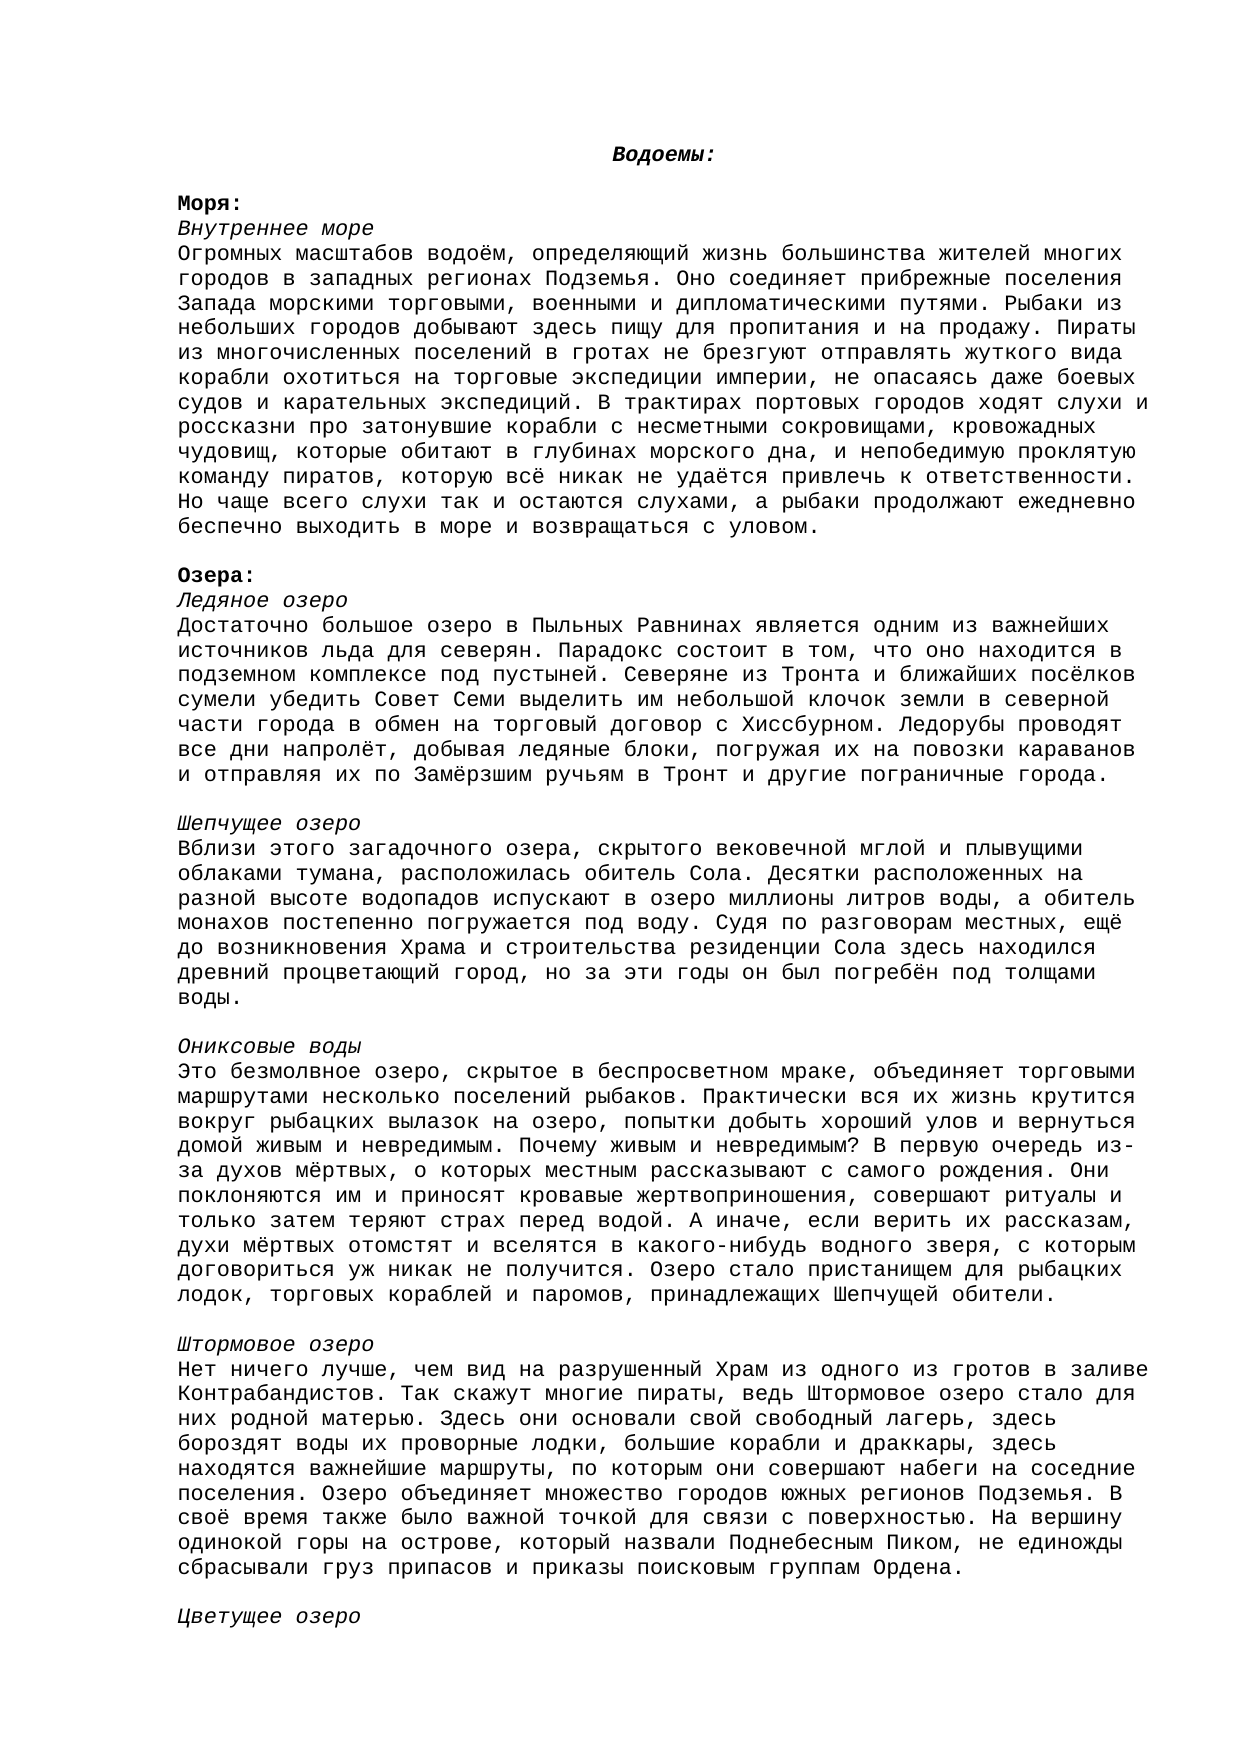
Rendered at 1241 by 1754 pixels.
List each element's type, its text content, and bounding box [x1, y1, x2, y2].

text Достаточно большое озеро в Пыльных Равнинах является одним из важнейших источников льда для северян. Парадокс состоит в том, что оно находится в подземном комплексе под пустыней. Северяне из Тронта и ближайших посёлков сумели убедить Совет Семи выделить им небольшой клочок земли в северной части города в обмен на торговый договор с Хиссбурном. Ледорубы проводят все дни напролёт, добывая ледяные блоки, погружая их на повозки караванов и отправляя их по Замёрзшим ручьям в Тронт и другие пограничные города. [177, 614, 1152, 787]
text Цветущее озеро [177, 1606, 1152, 1630]
text Штормовое озеро [177, 1333, 1152, 1358]
text Ониксовые воды [177, 1035, 1152, 1060]
text Шепчущее озеро [177, 812, 1152, 837]
text Это безмолвное озеро, скрытое в беспросветном мраке, объединяет торговыми маршрутами несколько поселений рыбаков. Практически вся их жизнь крутится вокруг рыбацких вылазок на озеро, попытки добыть хороший улов и вернуться домой живым и невредимым. Почему живым и невредимым? В первую очередь из-за духов мёртвых, о которых местным рассказывают с самого рождения. Они поклоняются им и приносят кровавые жертвоприношения, совершают ритуалы и только затем теряют страх перед водой. А иначе, если верить их рассказам, духи мёртвых отомстят и вселятся в какого-нибудь водного зверя, с которым договориться уж никак не получится. Озеро стало пристанищем для рыбацких лодок, торговых кораблей и паромов, принадлежащих Шепчущей обители. [177, 1060, 1152, 1308]
text Озера: [177, 564, 1152, 589]
text Моря: [177, 192, 1152, 217]
text Нет ничего лучше, чем вид на разрушенный Храм из одного из гротов в заливе Контрабандистов. Так скажут многие пираты, ведь Штормовое озеро стало для них родной матерью. Здесь они основали свой свободный лагерь, здесь бороздят воды их проворные лодки, большие корабли и драккары, здесь находятся важнейшие маршруты, по которым они совершают набеги на соседние поселения. Озеро объединяет множество городов южных регионов Подземья. В своё время также было важной точкой для связи с поверхностью. На вершину одинокой горы на острове, который назвали Поднебесным Пиком, не единожды сбрасывали груз припасов и приказы поисковым группам Ордена. [177, 1358, 1152, 1581]
text Вблизи этого загадочного озера, скрытого вековечной мглой и плывущими облаками тумана, расположилась обитель Сола. Десятки расположенных на разной высоте водопадов испускают в озеро миллионы литров воды, а обитель монахов постепенно погружается под воду. Судя по разговорам местных, ещё до возникновения Храма и строительства резиденции Сола здесь находился древний процветающий город, но за эти годы он был погребён под толщами воды. [177, 837, 1152, 1011]
text Внутреннее море [177, 217, 1152, 242]
text Водоемы: [177, 143, 1152, 168]
text Огромных масштабов водоём, определяющий жизнь большинства жителей многих городов в западных регионах Подземья. Оно соединяет прибрежные поселения Запада морскими торговыми, военными и дипломатическими путями. Рыбаки из небольших городов добывают здесь пищу для пропитания и на продажу. Пираты из многочисленных поселений в гротах не брезгуют отправлять жуткого вида корабли охотиться на торговые экспедиции империи, не опасаясь даже боевых судов и карательных экспедиций. В трактирах портовых городов ходят слухи и россказни про затонувшие корабли с несметными сокровищами, кровожадных чудовищ, которые обитают в глубинах морского дна, и непобедимую проклятую команду пиратов, которую всё никак не удаётся привлечь к ответственности. Но чаще всего слухи так и остаются слухами, а рыбаки продолжают ежедневно беспечно выходить в море и возвращаться с уловом. [177, 242, 1152, 539]
text Ледяное озеро [177, 589, 1152, 614]
